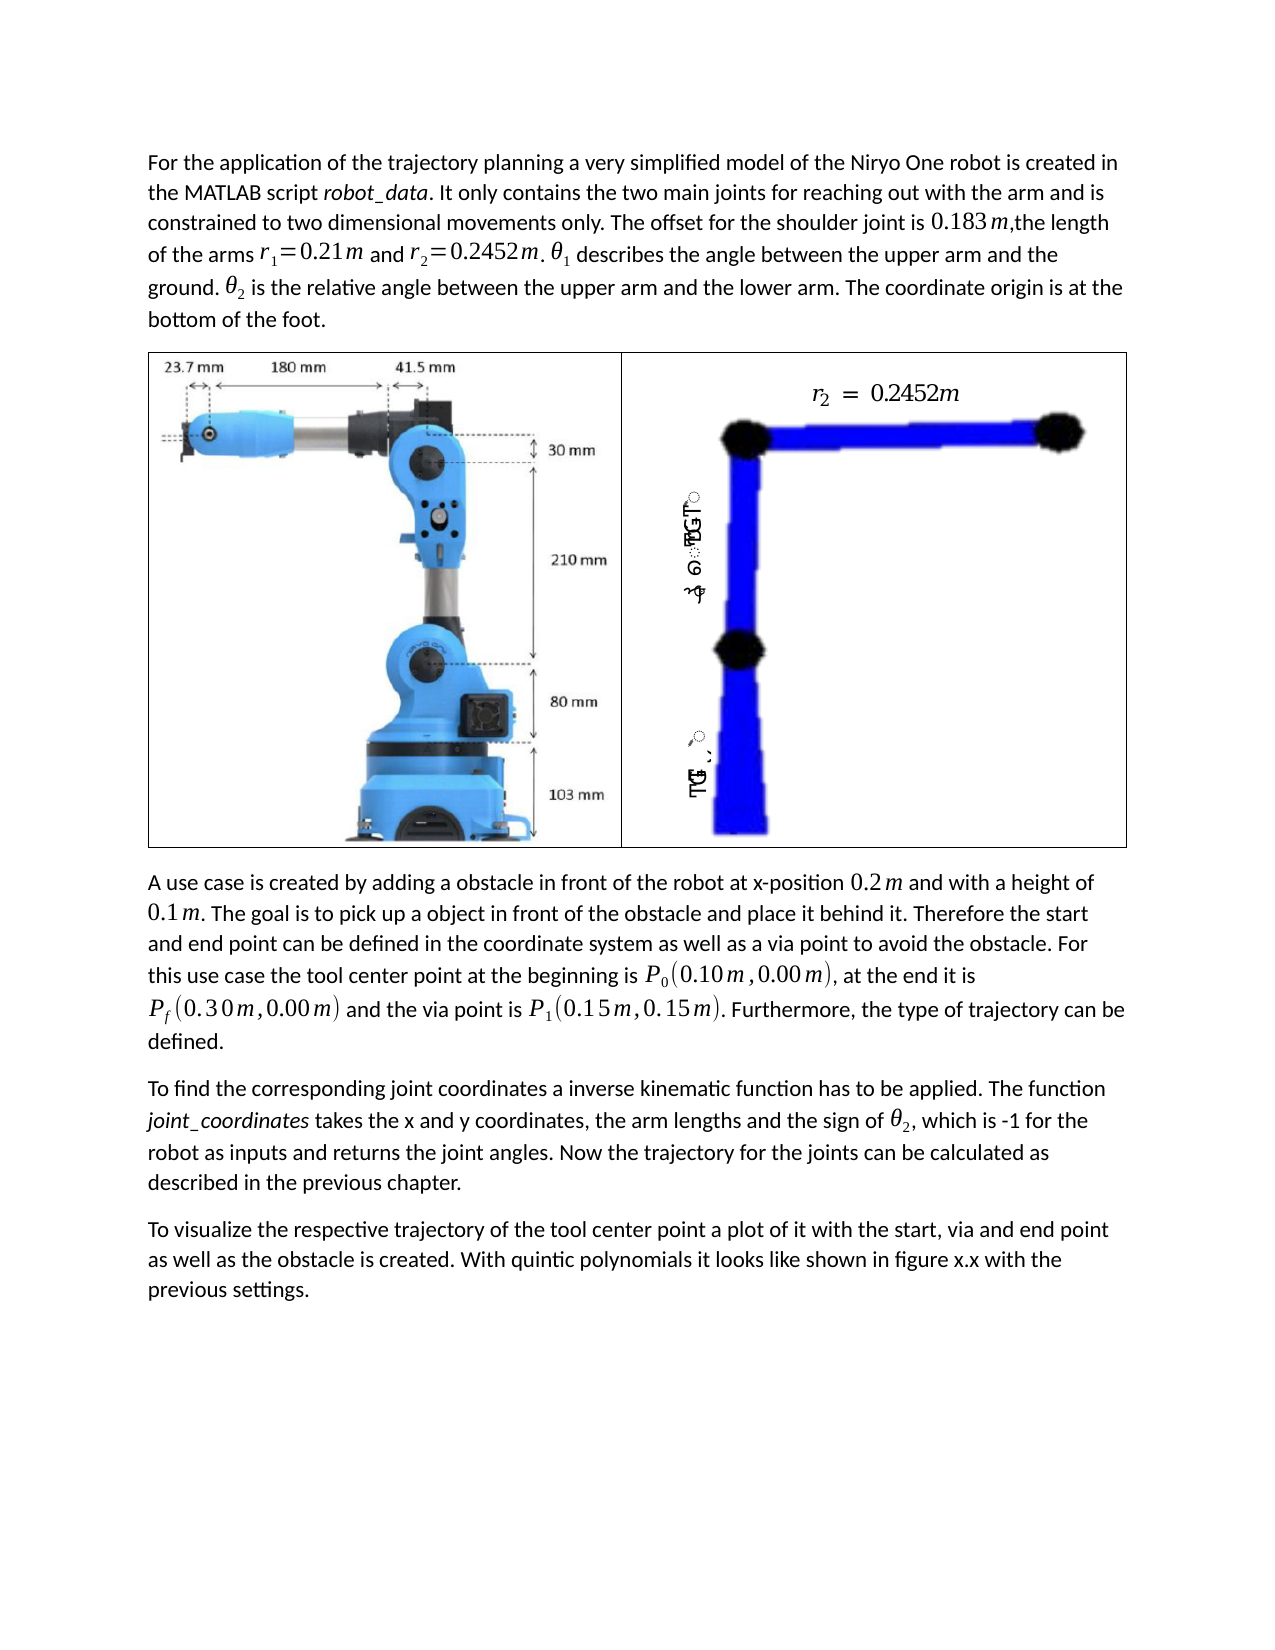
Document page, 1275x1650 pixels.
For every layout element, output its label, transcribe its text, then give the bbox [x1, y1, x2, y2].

text To visualize the respective trajectory of the tool center point a plot of it with the start, via and end point as well as the obstacle is created. With quintic polynomials it looks like shown in figure x.x with the previous settings. [148, 1215, 1127, 1304]
text A use case is created by adding a obstacle in front of the robot at x-position and with a height of . The goal is to pick up a object in front of the obstacle and place it behind it. Therefore the start and end point can be defined in the coordinate system as well as a via point to avoid the obstacle. For this use case the tool center point at the beginning is , at the end it is and the via point is . Furthermore, the type of trajectory can be defined. [148, 868, 1127, 1056]
text To find the corresponding joint coordinates a inverse kinematic function has to be applied. The function joint_coordinates takes the x and y coordinates, the arm lengths and the sign of , which is -1 for the robot as inputs and returns the joint angles. Now the trajectory for the joints can be calculated as described in the previous chapter. [148, 1074, 1127, 1196]
text For the application of the trajectory planning a very simplified model of the Niryo One robot is created in the MATLAB script robot_data. It only contains the two main joints for reaching out with the arm and is constrained to two dimensional movements only. The offset for the shoulder joint is ,the length of the arms and . describes the angle between the upper arm and the ground. is the relative angle between the upper arm and the lower arm. The coordinate origin is at the bottom of the foot. [148, 148, 1127, 333]
